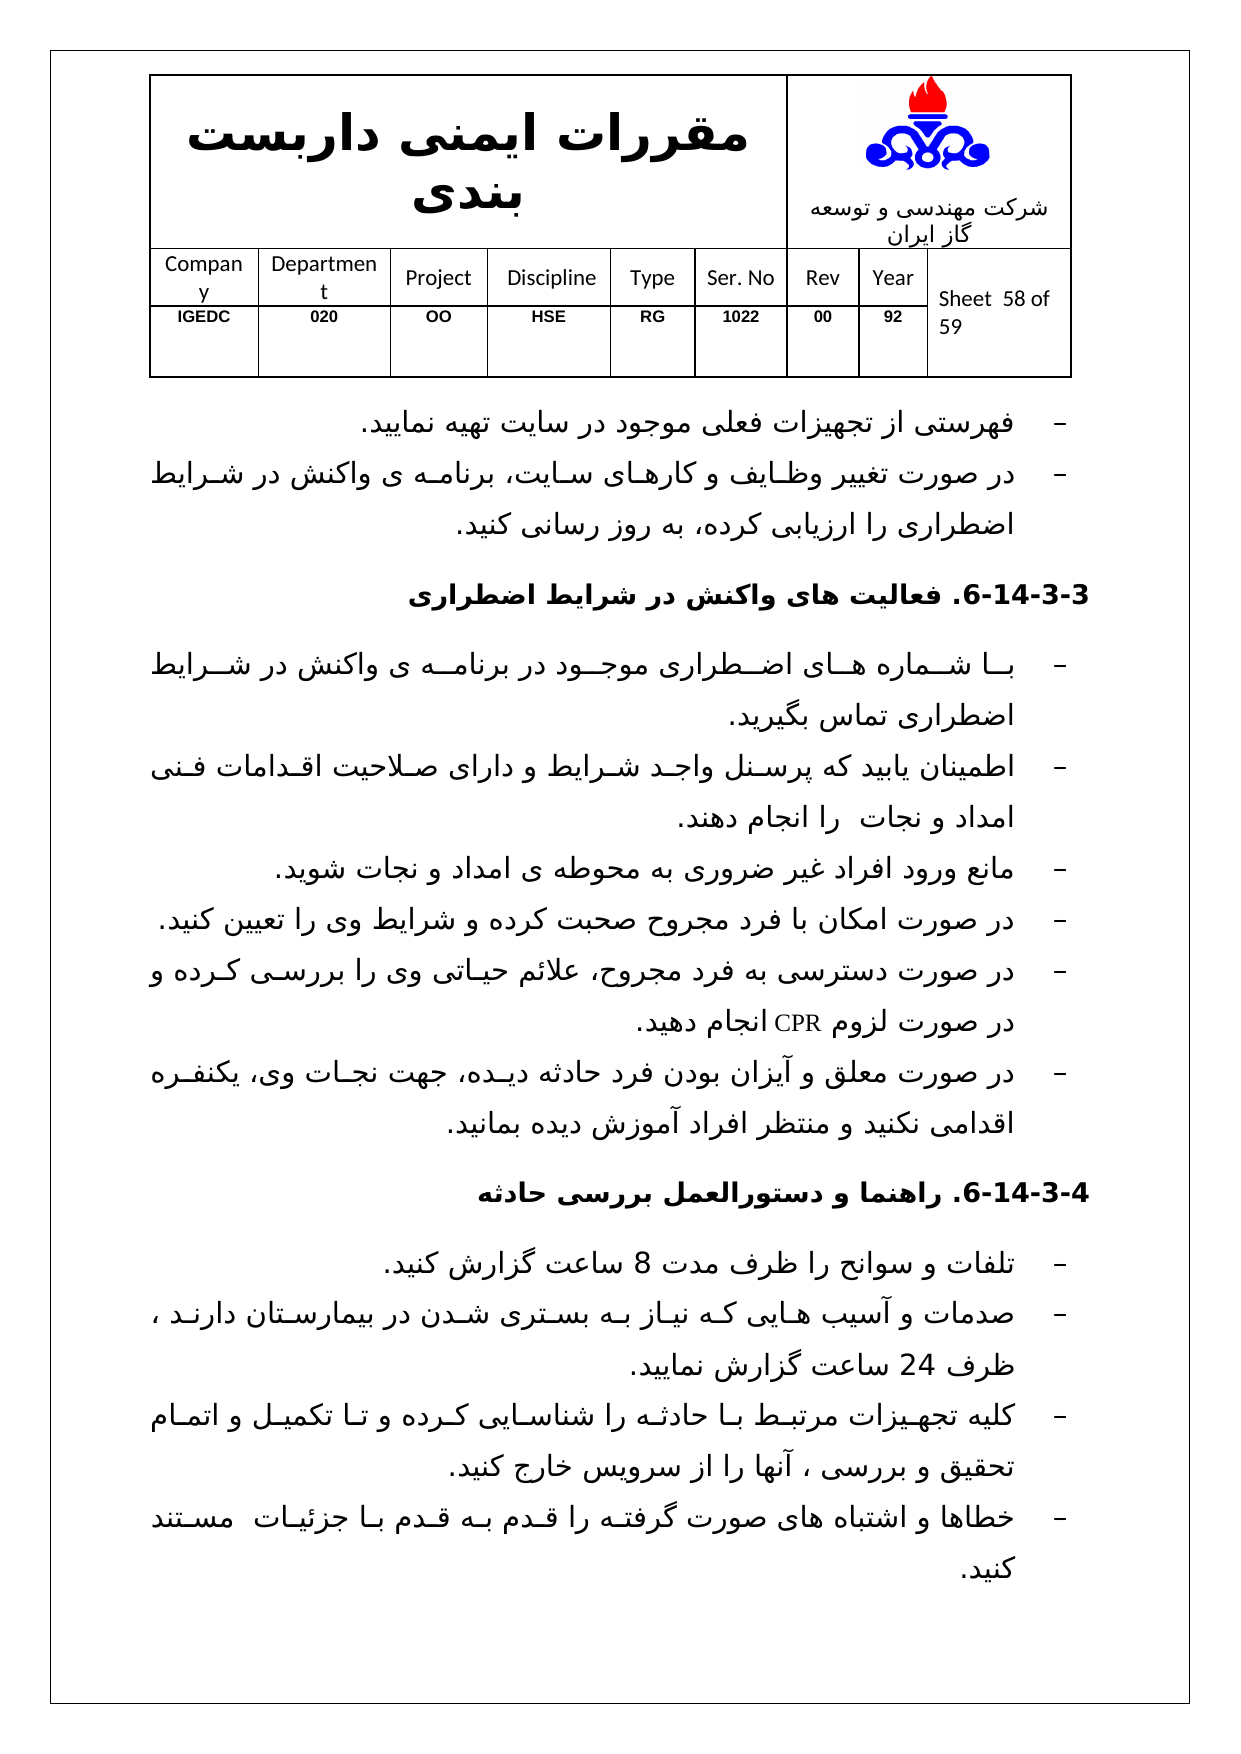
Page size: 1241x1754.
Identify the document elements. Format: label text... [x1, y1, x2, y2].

picture [853, 76, 1005, 170]
list مانع ورود افراد غیر ضروری به محوطه ی امداد و نجات شوید. [150, 851, 1053, 885]
list در صورت تغییر وظایف و کارهای سایت، برنامه ی واکنش در شرایط اضطراری را ارزیابی کرده، به روز رسانی کنید. [150, 457, 1053, 542]
list در صورت معلق و آیزان بودن فرد حادثه دیده، جهت نجات وی، یکنفره اقدامی نکنید و منتظر افراد آموزش دیده بمانید. [150, 1055, 1053, 1140]
list در صورت امکان با فرد مجروح صحبت کرده و شرایط وی را تعیین کنید. [150, 902, 1053, 936]
list با شماره های اضطراری موجود در برنامه ی واکنش در شرایط اضطراری تماس بگیرید. [150, 648, 1053, 732]
list فهرستی از تجهیزات فعلی موجود در سایت تهیه نمایید. [150, 406, 1053, 440]
list کلیه تجهیزات مرتبط با حادثه را شناسایی کرده و تا تکمیل و اتمام تحقیق و بررسی ، آنها را از سرویس خارج کنید. [150, 1399, 1053, 1484]
text 6-14-3-4. راهنما و دستورالعمل بررسی حادثه [150, 1178, 1090, 1209]
list اطمینان یابید که پرسنل واجد شرایط و دارای صلاحیت اقدامات فنی امداد و نجات را انجام دهند. [150, 749, 1053, 834]
list خطاها و اشتباه های صورت گرفته را قدم به قدم با جزئیات مستند کنید. [150, 1501, 1053, 1586]
list تلفات و سوانح را ظرف مدت 8 ساعت گزارش کنید. [150, 1246, 1053, 1280]
list صدمات و آسیب هایی که نیاز به بستری شدن در بیمارستان دارند ، ظرف 24 ساعت گزارش نمایید. [150, 1297, 1053, 1382]
text 6-14-3-3. فعالیت های واکنش در شرایط اضطراری [150, 579, 1090, 611]
list در صورت دسترسی به فرد مجروح، علائم حیاتی وی را بررسی کرده و در صورت لزوم CPR انجام دهید. [150, 953, 1053, 1038]
